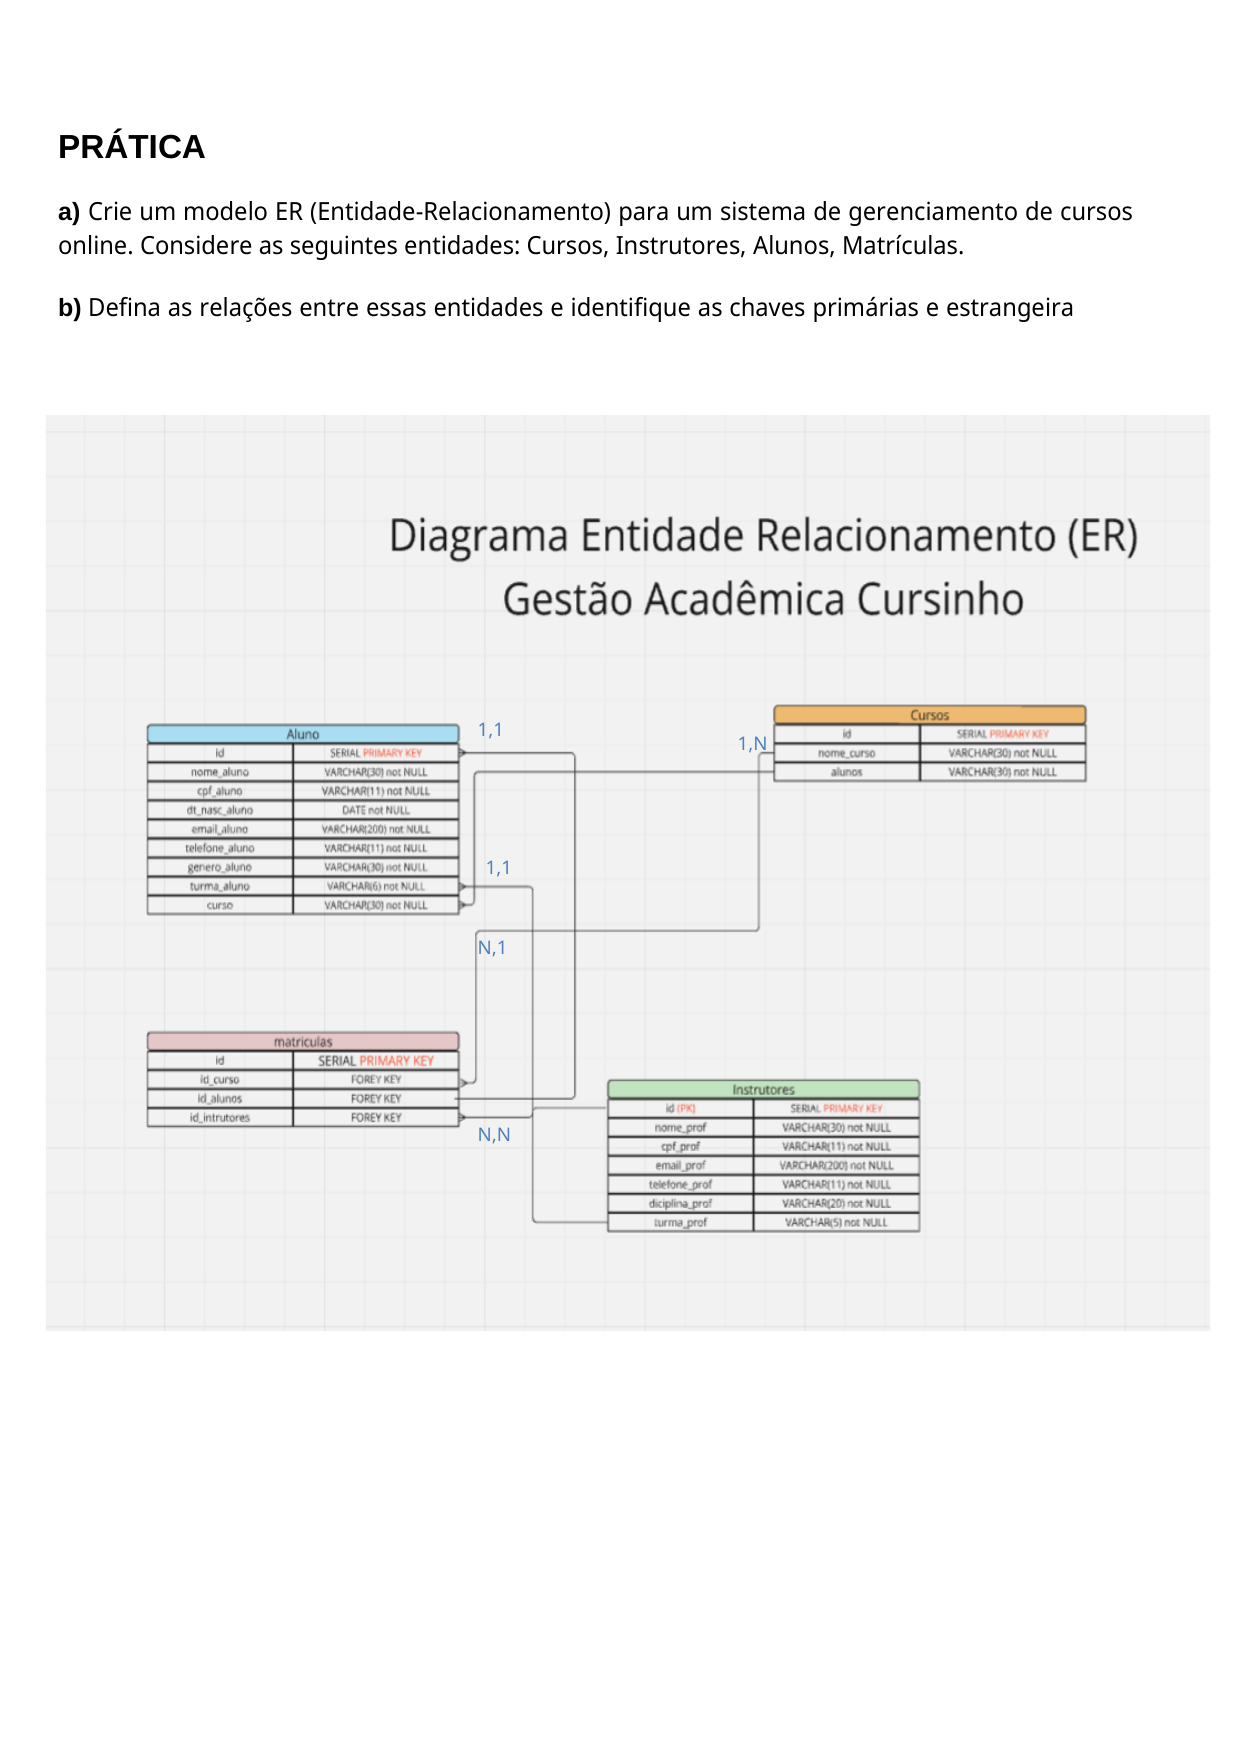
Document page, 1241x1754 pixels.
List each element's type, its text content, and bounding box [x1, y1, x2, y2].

list Deﬁna as relações entre essas entidades e identiﬁque as chaves primárias e estrangeira [58, 290, 1170, 324]
list Crie um modelo ER (Entidade-Relacionamento) para um sistema de gerenciamento de cursos online. Considere as seguintes entidades: Cursos, Instrutores, Alunos, Matrículas. [58, 193, 1170, 262]
picture [45, 415, 1210, 1331]
subtitle PRÁTICA [58, 127, 1194, 165]
